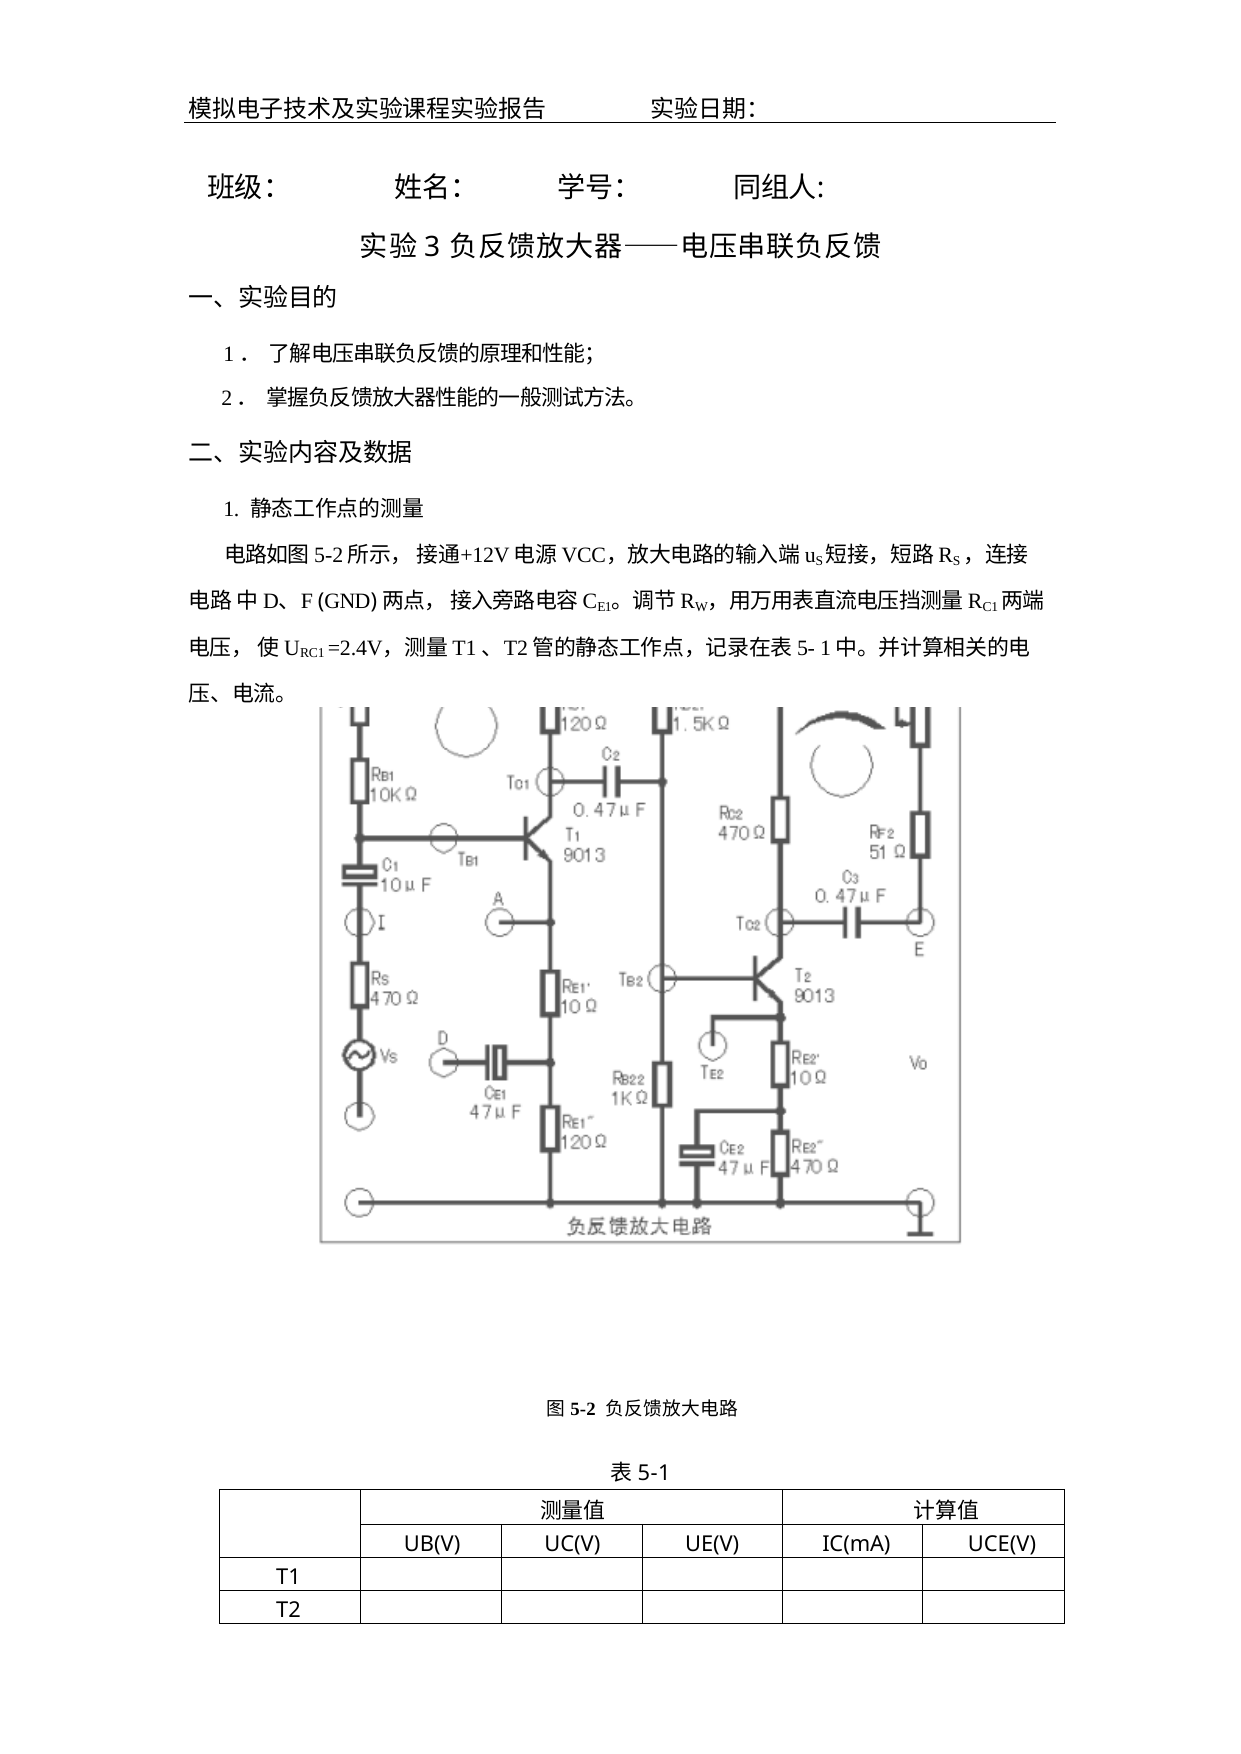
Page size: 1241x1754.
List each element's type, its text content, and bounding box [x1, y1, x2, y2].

text 电路如图5-2所示， 接通+12V电源VCC，放大电路的输入端uS短接，短路RS ，连接电路 中D、F (GND) 两点， 接入旁路电容CE1。调节RW，用万用表直流电压挡测量RC1两端电压， 使URC1 =2.4V，测量T1 、T2管的静态工作点，记录在表5- 1中。并计算相关的电压、电流。 [188, 537, 1049, 707]
text 图 5-2 负反馈放大电路 [547, 1397, 1065, 1420]
table_cell [923, 1591, 1064, 1623]
text 二、实验内容及数据 [189, 435, 1065, 468]
table_cell UCE(V) [923, 1525, 1064, 1557]
table_cell UB(V) [361, 1525, 501, 1557]
picture [315, 707, 969, 1246]
table_cell [923, 1558, 1064, 1590]
table_cell [783, 1591, 922, 1623]
table_cell T1 [220, 1558, 360, 1590]
table_header 计算值 [783, 1490, 1064, 1524]
table_cell UE(V) [643, 1525, 782, 1557]
table_cell [502, 1591, 642, 1623]
table_cell [502, 1558, 642, 1590]
text 2 ． 掌握负反馈放大器性能的一般测试方法。 [221, 382, 1065, 411]
text 班级： 姓名： 学号： 同组人: [207, 170, 1065, 204]
table_header 测量值 [361, 1490, 782, 1524]
table_cell [643, 1591, 782, 1623]
table_cell [643, 1558, 782, 1590]
table_cell UC(V) [502, 1525, 642, 1557]
table_cell IC(mA) [783, 1525, 922, 1557]
text 表 5-1 [610, 1457, 1065, 1486]
table_header [220, 1490, 360, 1557]
table_cell [361, 1558, 501, 1590]
text 实验3 负反馈放大器——电压串联负反馈 [359, 226, 1065, 264]
table_cell T2 [220, 1591, 360, 1623]
text 1. 静态工作点的测量 [223, 494, 1065, 523]
table_cell [361, 1591, 501, 1623]
table_cell [783, 1558, 922, 1590]
text 1 ． 了解电压串联负反馈的原理和性能； [223, 338, 1065, 367]
text 一、实验目的 [189, 281, 1065, 313]
